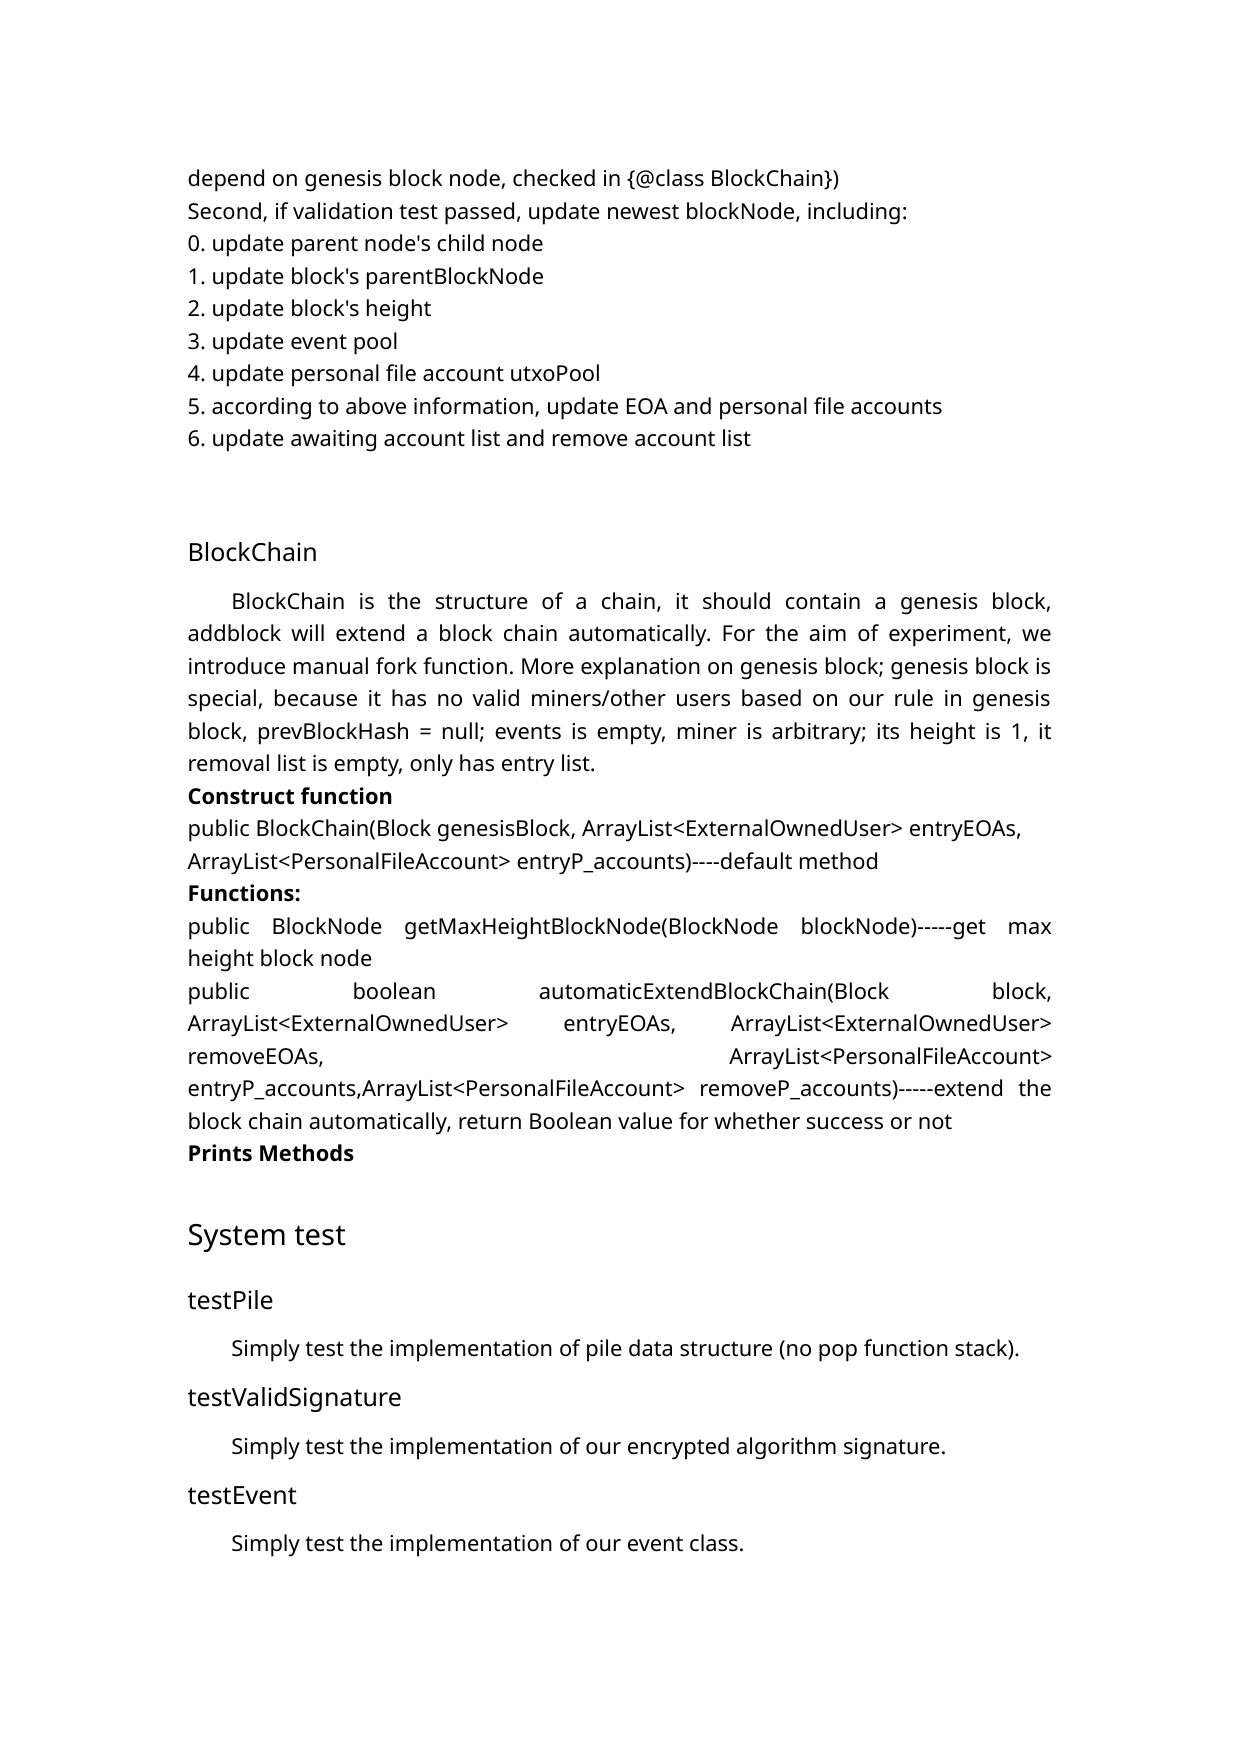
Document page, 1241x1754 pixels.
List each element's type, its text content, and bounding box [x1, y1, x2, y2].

text public BlockChain(Block genesisBlock, ArrayList<ExternalOwnedUser> entryEOAs, ArrayList<PersonalFileAccount> entryP_accounts)----default method [187, 812, 1053, 877]
text Simply test the implementation of pile data structure (no pop function stack). [187, 1332, 1053, 1364]
text testEvent [187, 1462, 1053, 1527]
text testValidSignature [187, 1364, 1053, 1429]
text System test [187, 1202, 1053, 1267]
text Simply test the implementation of our encrypted algorithm signature. [187, 1429, 1053, 1462]
text public BlockNode getMaxHeightBlockNode(BlockNode blockNode)-----get max height block node [187, 909, 1053, 974]
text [187, 162, 1053, 454]
text BlockChain [187, 519, 1053, 584]
text public boolean automaticExtendBlockChain(Block block, ArrayList<ExternalOwnedUser> entryEOAs, ArrayList<ExternalOwnedUser> removeEOAs, ArrayList<PersonalFileAccount> entryP_accounts,ArrayList<PersonalFileAccount> removeP_accounts)-----extend the block chain automatically, return Boolean value for whether success or not [187, 974, 1053, 1137]
text Construct function [187, 779, 1053, 812]
text testPile [187, 1267, 1053, 1332]
text Prints Methods [187, 1137, 1053, 1169]
text Simply test the implementation of our event class. [187, 1527, 1053, 1559]
text Functions: [187, 877, 1053, 909]
text BlockChain is the structure of a chain, it should contain a genesis block, addblock will extend a block chain automatically. For the aim of experiment, we introduce manual fork function. More explanation on genesis block; genesis block is special, because it has no valid miners/other users based on our rule in genesis block, prevBlockHash = null; events is empty, miner is arbitrary; its height is 1, it removal list is empty, only has entry list. [187, 584, 1053, 779]
